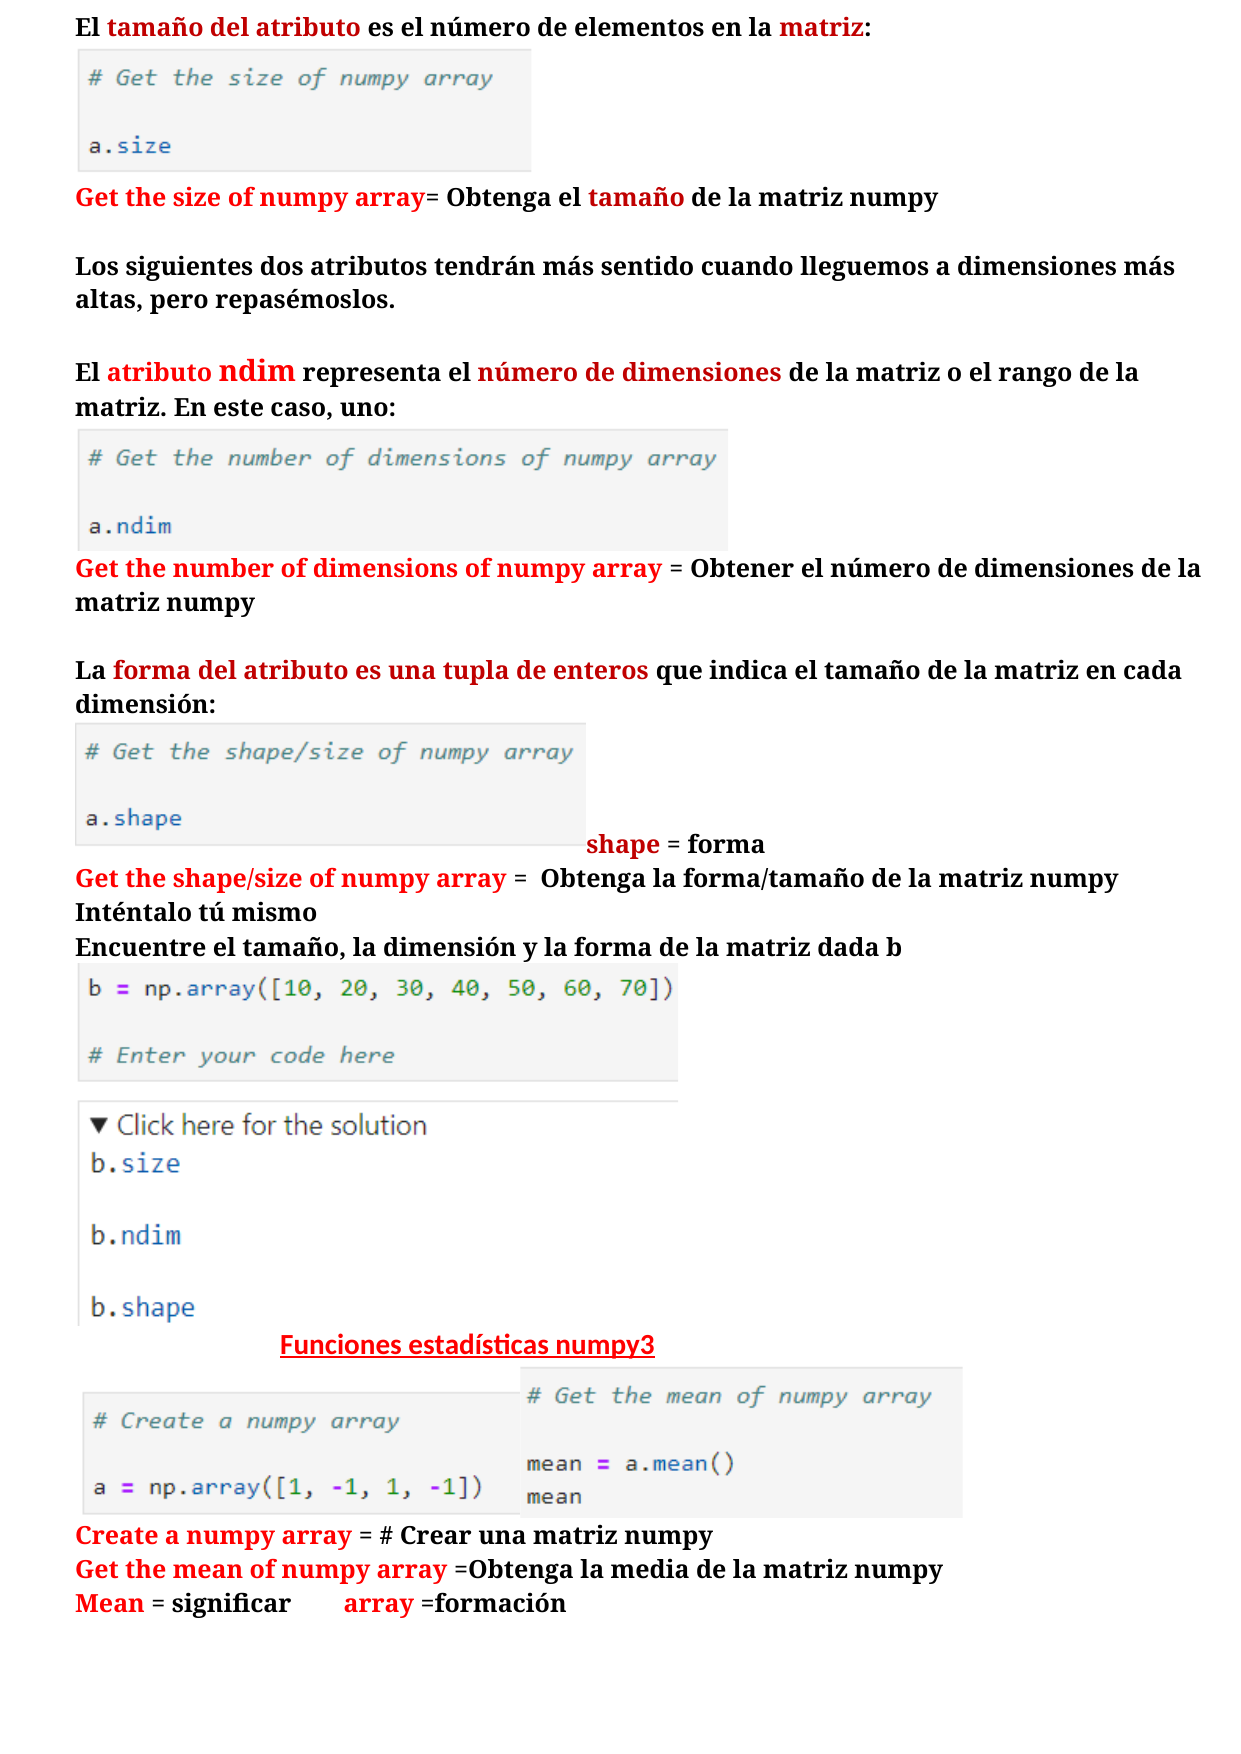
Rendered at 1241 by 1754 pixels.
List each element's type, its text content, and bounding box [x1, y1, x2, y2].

text La forma del atributo es una tupla de enteros que indica el tamaño de la matriz en cada dimensión: [75, 653, 1207, 721]
text El atributo ndim representa el número de dimensiones de la matriz o el rango de la matriz. En este caso, uno: [75, 350, 1207, 424]
text Funciones estadísticas numpy3 [75, 1326, 1207, 1361]
text Create a numpy array = # Crear una matriz numpy [75, 1518, 1207, 1552]
text Mean = significar array =formación [75, 1586, 1207, 1620]
picture [75, 721, 586, 854]
text Get the number of dimensions of numpy array = Obtener el número de dimensiones de la matriz numpy [75, 551, 1207, 619]
text Encuentre el tamaño, la dimensión y la forma de la matriz dada b [75, 929, 1207, 963]
picture [75, 424, 729, 551]
text Get the size of numpy array= Obtenga el tamaño de la matriz numpy [75, 180, 1207, 214]
picture [75, 44, 532, 180]
picture [75, 1361, 963, 1518]
text Get the mean of numpy array =Obtenga la media de la matriz numpy [75, 1552, 1207, 1586]
text Get the shape/size of numpy array = Obtenga la forma/tamaño de la matriz numpy [75, 861, 1207, 895]
picture [75, 963, 679, 1326]
text Los siguientes dos atributos tendrán más sentido cuando lleguemos a dimensiones más altas, pero repasémoslos. [75, 248, 1207, 316]
text El tamaño del atributo es el número de elementos en la matriz: [75, 10, 1207, 44]
text Inténtalo tú mismo [75, 895, 1207, 929]
